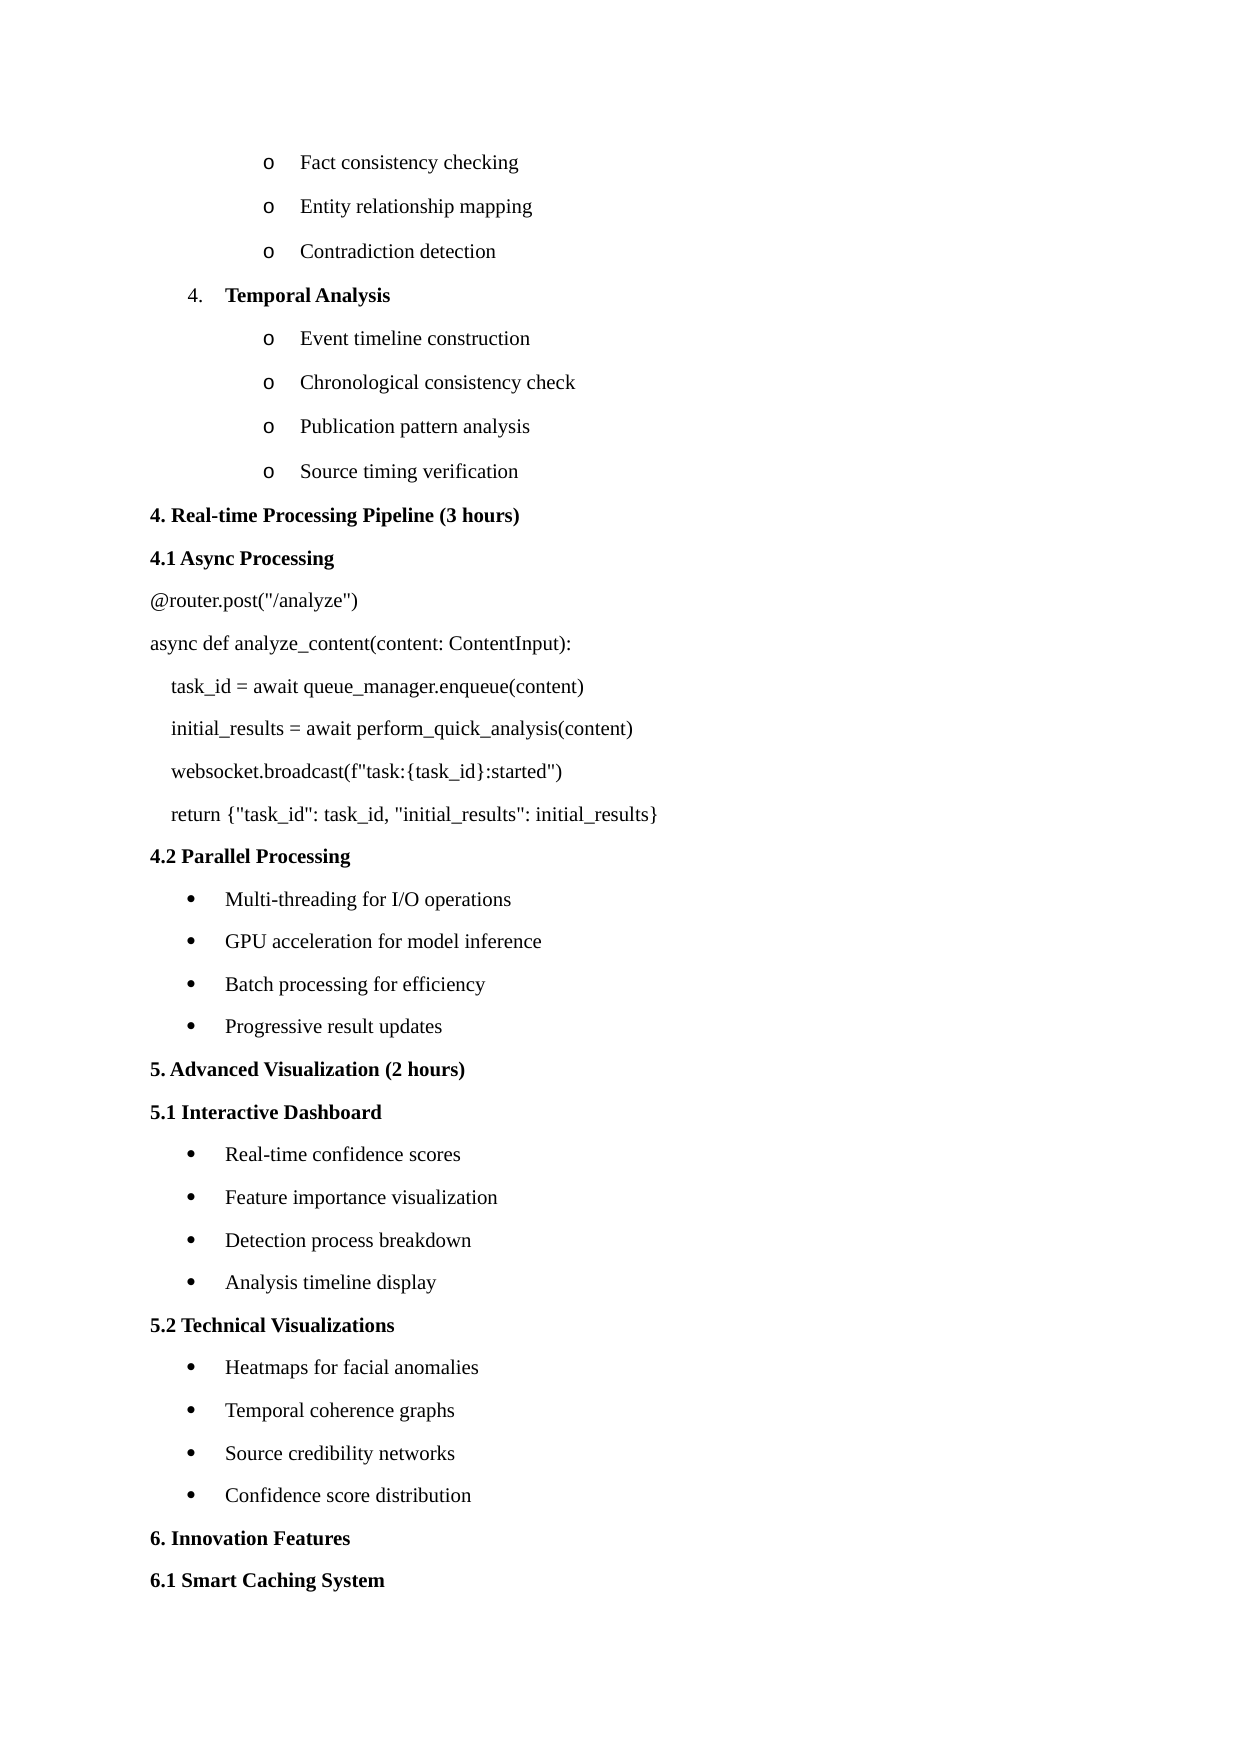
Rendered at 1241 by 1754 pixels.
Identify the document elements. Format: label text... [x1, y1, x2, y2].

list Event timeline construction [262, 326, 1090, 351]
list Multi-threading for I/O operations [187, 887, 1090, 911]
text initial_results = await perform_quick_analysis(content) [150, 716, 1090, 740]
list GPU acceleration for model inference [187, 929, 1090, 953]
list Entity relationship mapping [262, 194, 1090, 220]
list Progressive result updates [187, 1014, 1090, 1038]
list Detection process breakdown [187, 1227, 1090, 1252]
text 6.1 Smart Caching System [150, 1568, 1090, 1592]
text 4.1 Async Processing [150, 546, 1090, 570]
list Source timing verification [262, 459, 1090, 484]
list Confidence score distribution [187, 1483, 1090, 1507]
list Temporal coherence graphs [187, 1398, 1090, 1422]
list Source credibility networks [187, 1441, 1090, 1464]
text 5.2 Technical Visualizations [150, 1313, 1090, 1337]
list Heatmaps for facial anomalies [187, 1355, 1090, 1379]
text @router.post("/analyze") [150, 588, 1090, 612]
text 5. Advanced Visualization (2 hours) [150, 1057, 1090, 1081]
list Feature importance visualization [187, 1185, 1090, 1209]
list Chronological consistency check [262, 370, 1090, 396]
list Real-time confidence scores [187, 1142, 1090, 1166]
text websocket.broadcast(f"task:{task_id}:started") [150, 759, 1090, 783]
text async def analyze_content(content: ContentInput): [150, 631, 1090, 655]
text return {"task_id": task_id, "initial_results": initial_results} [150, 801, 1090, 826]
list Publication pattern analysis [262, 414, 1090, 440]
text 4.2 Parallel Processing [150, 844, 1090, 868]
list Batch processing for efficiency [187, 972, 1090, 996]
text 5.1 Interactive Dashboard [150, 1100, 1090, 1124]
list Temporal Analysis [187, 283, 1090, 307]
text 6. Innovation Features [150, 1526, 1090, 1550]
text 4. Real-time Processing Pipeline (3 hours) [150, 503, 1090, 527]
list Contradiction detection [262, 239, 1090, 264]
list Fact consistency checking [262, 150, 1090, 176]
text task_id = await queue_manager.enqueue(content) [150, 674, 1090, 698]
list Analysis timeline display [187, 1270, 1090, 1294]
